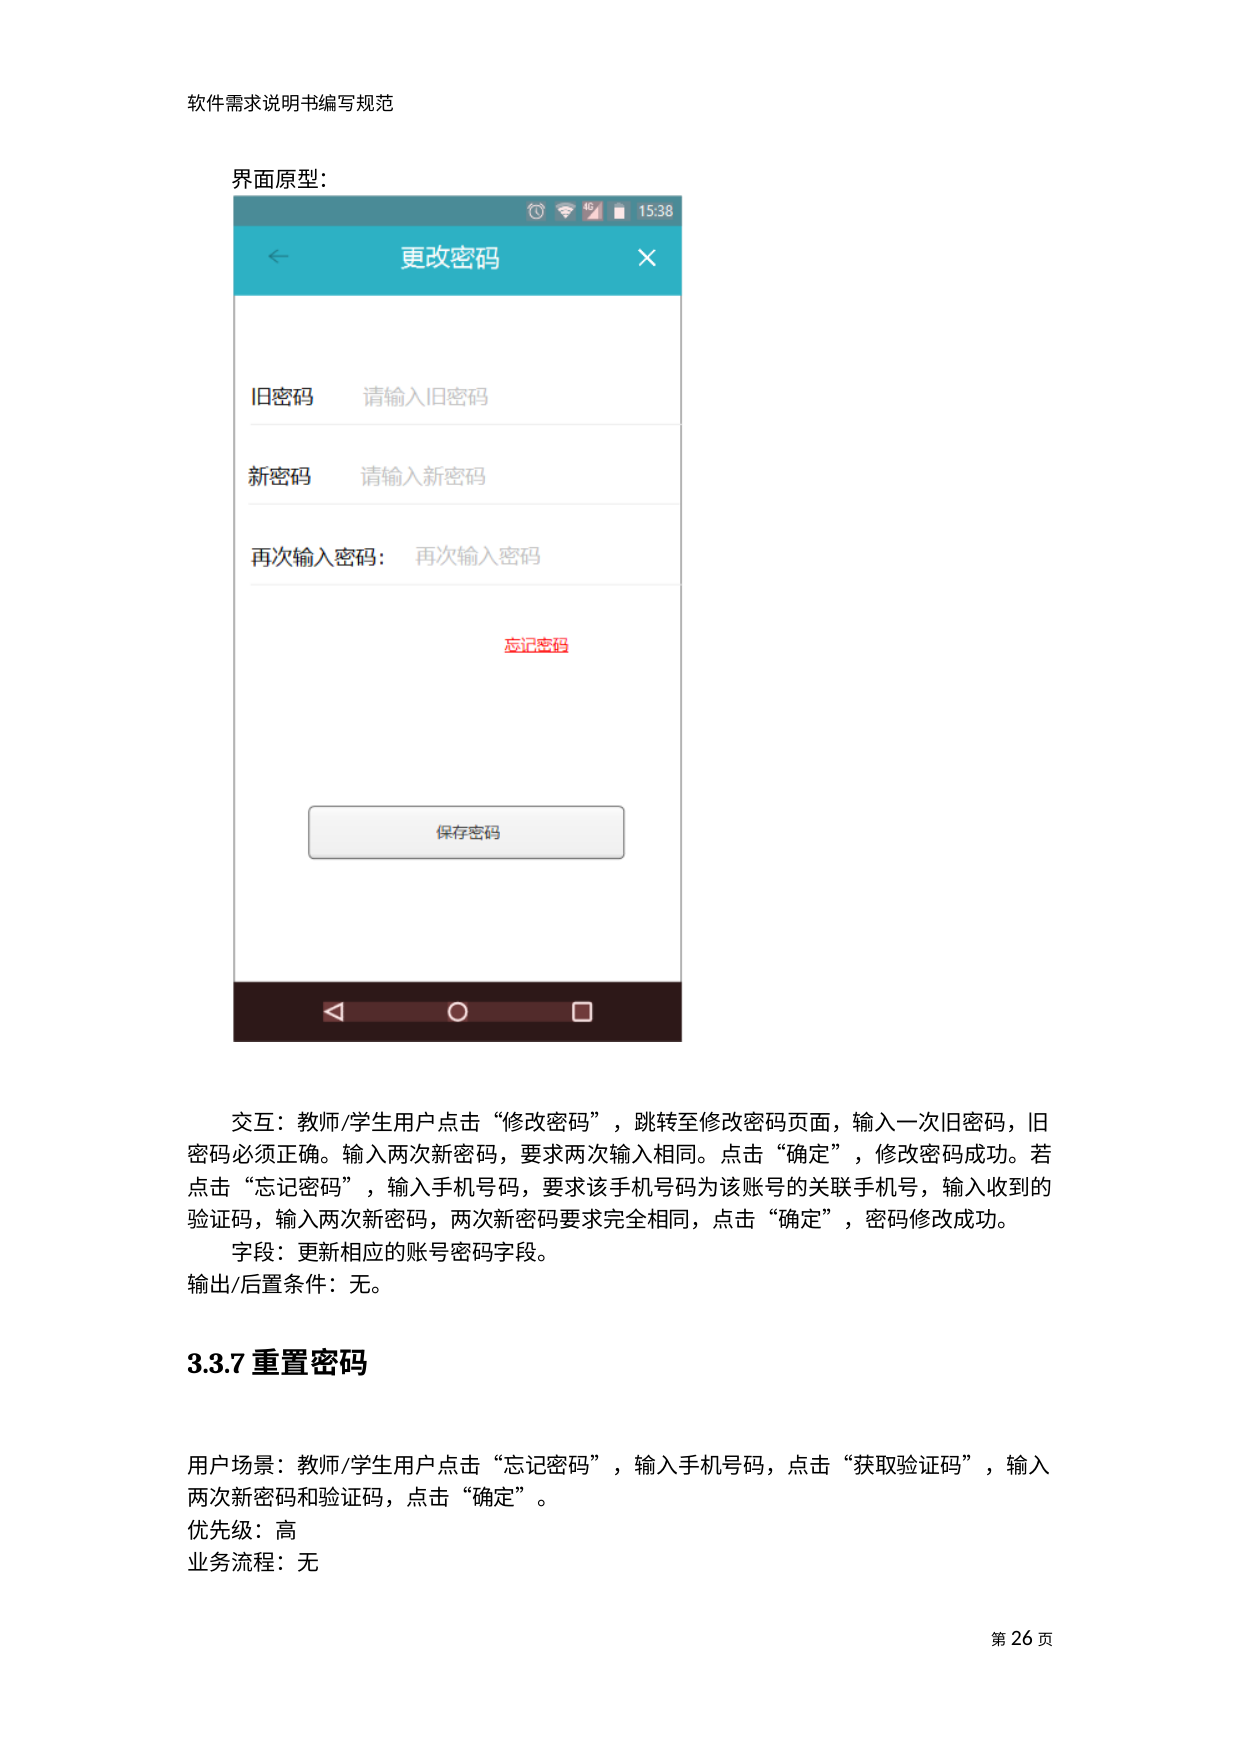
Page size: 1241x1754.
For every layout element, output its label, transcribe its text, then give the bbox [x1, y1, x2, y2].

text 界面原型： [187, 162, 1053, 194]
subtitle 3.3.7 重置密码 [187, 1329, 1053, 1394]
text 输出/后置条件：无。 [187, 1267, 1053, 1299]
text 优先级：高 [187, 1512, 1053, 1545]
text 字段：更新相应的账号密码字段。 [187, 1234, 1053, 1267]
text 交互：教师/学生用户点击“修改密码”，跳转至修改密码页面，输入一次旧密码，旧密码必须正确。输入两次新密码，要求两次输入相同。点击“确定”，修改密码成功。若点击“忘记密码”，输入手机号码，要求该手机号码为该账号的关联手机号，输入收到的验证码，输入两次新密码，两次新密码要求完全相同，点击“确定”，密码修改成功。 [187, 1104, 1053, 1234]
text 业务流程：无 [187, 1545, 1053, 1577]
text 用户场景：教师/学生用户点击“忘记密码”，输入手机号码，点击“获取验证码”，输入两次新密码和验证码，点击“确定”。 [187, 1447, 1053, 1512]
picture [231, 194, 683, 1042]
